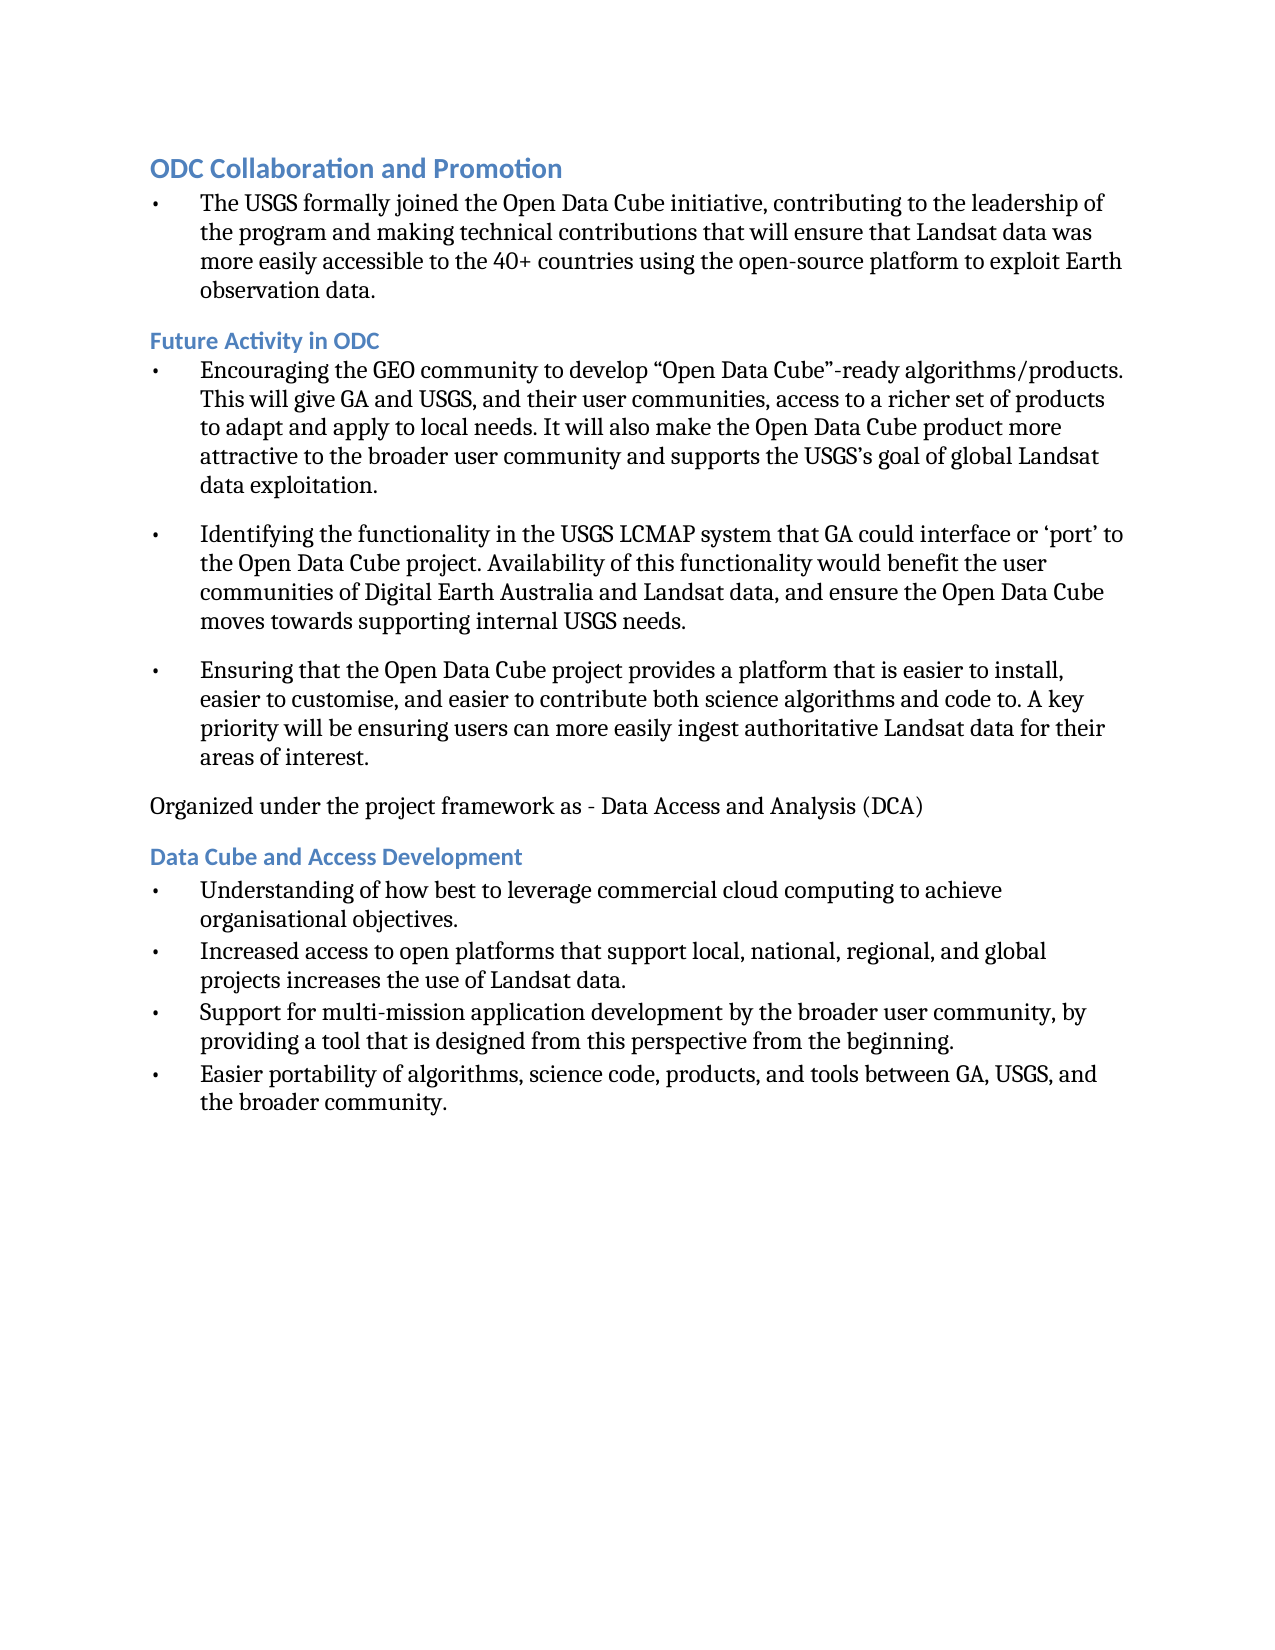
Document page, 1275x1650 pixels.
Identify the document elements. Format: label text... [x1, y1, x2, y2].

list Increased access to open platforms that support local, national, regional, and global projects increases the use of Landsat data. [150, 937, 1125, 994]
list Understanding of how best to leverage commercial cloud computing to achieve organisational objectives. [150, 876, 1125, 933]
subtitle Data Cube and Access Development [150, 842, 1125, 872]
text Organized under the project framework as - Data Access and Analysis (DCA) [150, 792, 1125, 821]
list Easier portability of algorithms, science code, products, and tools between GA, USGS, and the broader community. [150, 1059, 1125, 1117]
subtitle ODC Collaboration and Promotion [150, 150, 1125, 186]
list Support for multi-mission application development by the broader user community, by providing a tool that is designed from this perspective from the beginning. [150, 998, 1125, 1056]
subtitle Future Activity in ODC [150, 325, 1125, 356]
list The USGS formally joined the Open Data Cube initiative, contributing to the leadership of the program and making technical contributions that will ensure that Landsat data was more easily accessible to the 40+ countries using the open-source platform to exploit Earth observation data. [150, 189, 1125, 304]
list Identifying the functionality in the USGS LCMAP system that GA could interface or ‘port’ to the Open Data Cube project. Availability of this functionality would benefit the user communities of Digital Earth Australia and Landsat data, and ensure the Open Data Cube moves towards supporting internal USGS needs. [150, 520, 1125, 635]
list Ensuring that the Open Data Cube project provides a platform that is easier to install, easier to customise, and easier to contribute both science algorithms and code to. A key priority will be ensuring users can more easily ingest authoritative Landsat data for their areas of interest. [150, 656, 1125, 771]
list Encouraging the GEO community to develop “Open Data Cube”-ready algorithms/products. This will give GA and USGS, and their user communities, access to a richer set of products to adapt and apply to local needs. It will also make the Open Data Cube product more attractive to the broader user community and supports the USGS’s goal of global Landsat data exploitation. [150, 356, 1125, 499]
